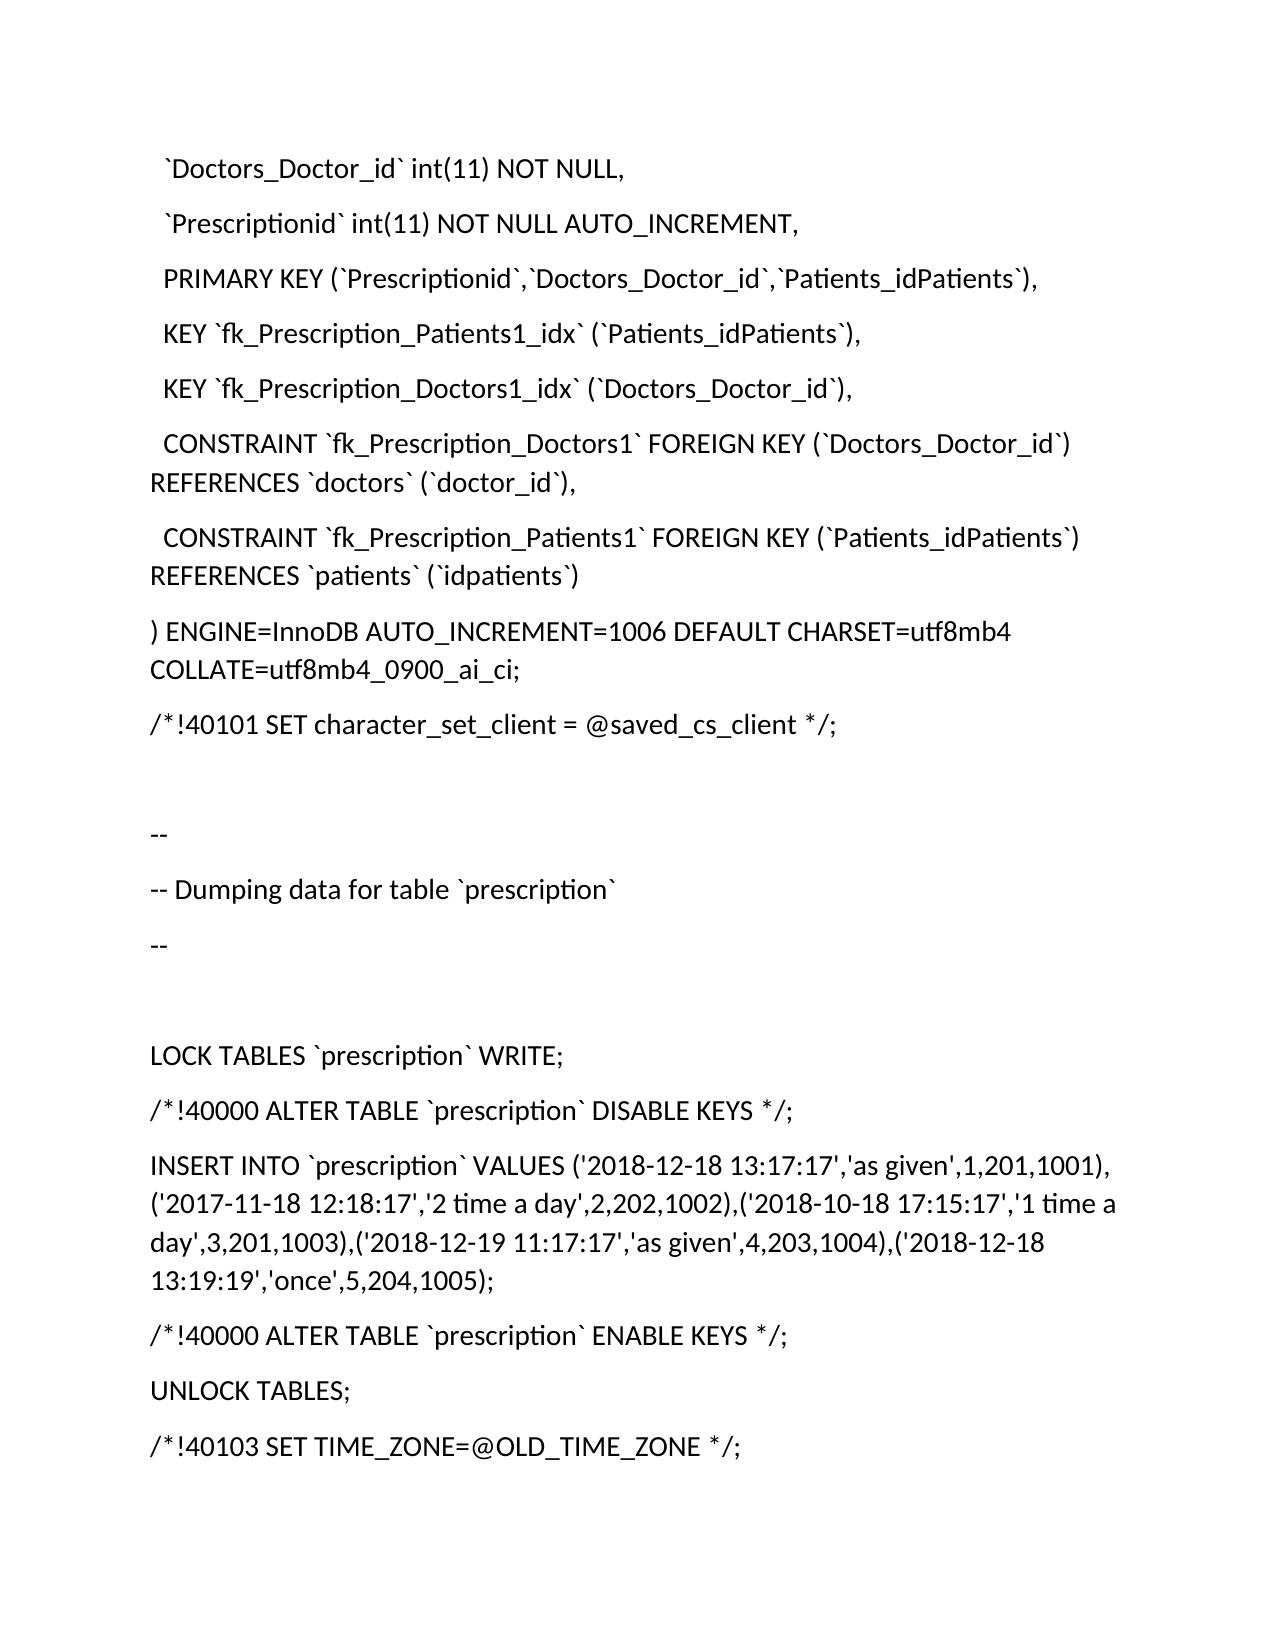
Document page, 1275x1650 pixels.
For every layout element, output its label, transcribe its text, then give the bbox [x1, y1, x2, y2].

text CONSTRAINT `fk_Prescription_Doctors1` FOREIGN KEY (`Doctors_Doctor_id`) REFERENCES `doctors` (`doctor_id`), [150, 426, 1125, 499]
text /*!40000 ALTER TABLE `prescription` DISABLE KEYS */; [150, 1092, 1125, 1127]
text /*!40103 SET TIME_ZONE=@OLD_TIME_ZONE */; [150, 1428, 1125, 1463]
text CONSTRAINT `fk_Prescription_Patients1` FOREIGN KEY (`Patients_idPatients`) REFERENCES `patients` (`idpatients`) [150, 519, 1125, 593]
text PRIMARY KEY (`Prescriptionid`,`Doctors_Doctor_id`,`Patients_idPatients`), [150, 260, 1125, 296]
text LOCK TABLES `prescription` WRITE; [150, 1037, 1125, 1072]
text /*!40000 ALTER TABLE `prescription` ENABLE KEYS */; [150, 1317, 1125, 1353]
text UNLOCK TABLES; [150, 1372, 1125, 1408]
text KEY `fk_Prescription_Doctors1_idx` (`Doctors_Doctor_id`), [150, 370, 1125, 406]
text -- [150, 816, 1125, 852]
text `Prescriptionid` int(11) NOT NULL AUTO_INCREMENT, [150, 205, 1125, 241]
text -- [150, 927, 1125, 962]
text INSERT INTO `prescription` VALUES ('2018-12-18 13:17:17','as given',1,201,1001),('2017-11-18 12:18:17','2 time a day',2,202,1002),('2018-10-18 17:15:17','1 time a day',3,201,1003),('2018-12-19 11:17:17','as given',4,203,1004),('2018-12-18 13:19:19','once',5,204,1005); [150, 1147, 1125, 1298]
text -- Dumping data for table `prescription` [150, 871, 1125, 907]
text `Doctors_Doctor_id` int(11) NOT NULL, [150, 150, 1125, 186]
text KEY `fk_Prescription_Patients1_idx` (`Patients_idPatients`), [150, 315, 1125, 351]
text ) ENGINE=InnoDB AUTO_INCREMENT=1006 DEFAULT CHARSET=utf8mb4 COLLATE=utf8mb4_0900_ai_ci; [150, 613, 1125, 687]
text /*!40101 SET character_set_client = @saved_cs_client */; [150, 706, 1125, 742]
